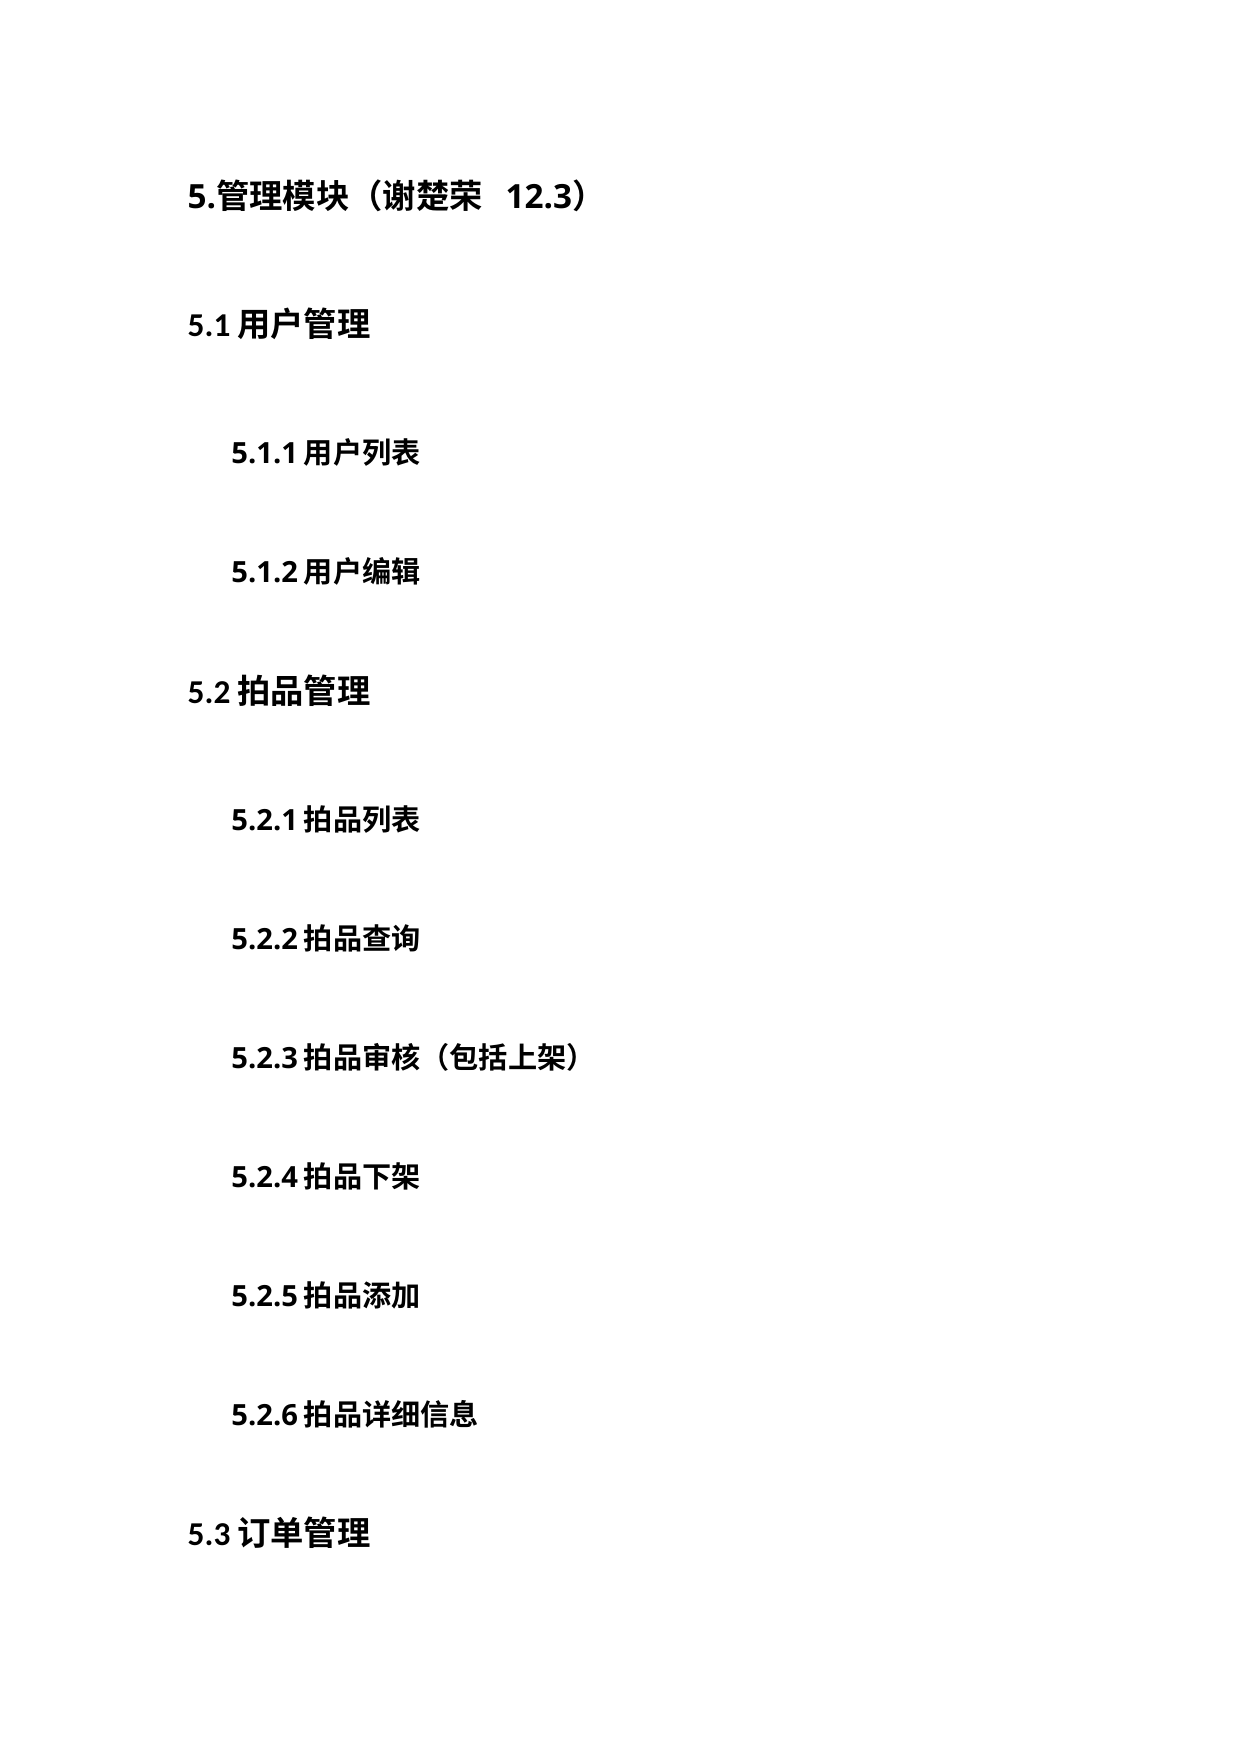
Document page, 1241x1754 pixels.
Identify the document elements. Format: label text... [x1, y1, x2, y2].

subtitle 5.2.2拍品查询 [187, 904, 1053, 969]
subtitle 5.1用户管理 [187, 289, 1053, 354]
subtitle 5.1.2用户编辑 [187, 537, 1053, 602]
subtitle 5.管理模块（谢楚荣 12.3） [187, 162, 1053, 227]
subtitle 5.3订单管理 [187, 1499, 1053, 1564]
subtitle 5.1.1用户列表 [187, 419, 1053, 484]
subtitle 5.2.1拍品列表 [187, 786, 1053, 851]
subtitle 5.2.3拍品审核（包括上架） [187, 1023, 1053, 1088]
subtitle 5.2.6拍品详细信息 [187, 1380, 1053, 1445]
subtitle 5.2拍品管理 [187, 656, 1053, 721]
subtitle 5.2.5拍品添加 [187, 1261, 1053, 1326]
subtitle 5.2.4拍品下架 [187, 1142, 1053, 1207]
